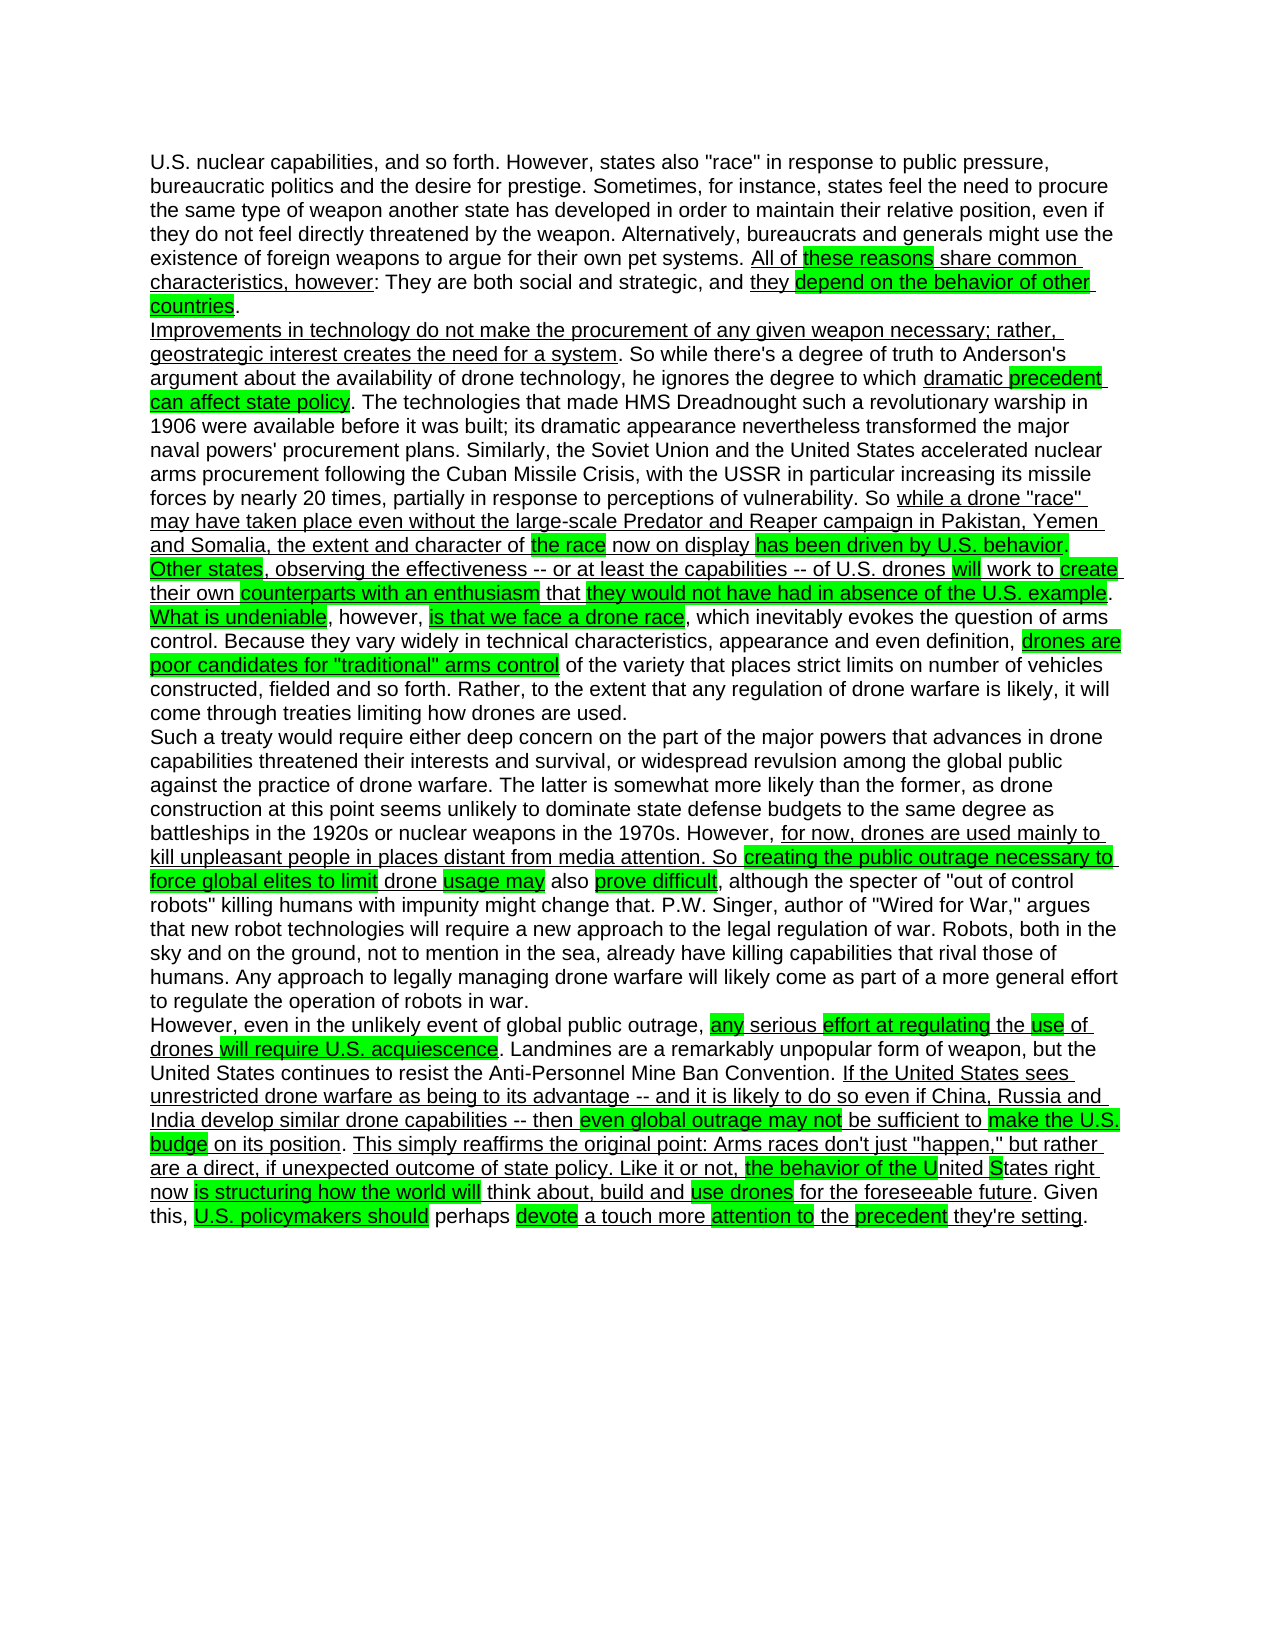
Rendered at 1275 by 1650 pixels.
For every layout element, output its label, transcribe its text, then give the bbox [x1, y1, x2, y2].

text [150, 150, 1125, 318]
text Improvements in technology do not make the procurement of any given weapon necessary; rather, geostrategic interest creates the need for a system. So while there's a degree of truth to Anderson's argument about the availability of drone technology, he ignores the degree to which dramatic precedent can affect state policy. The technologies that made HMS Dreadnought such a revolutionary warship in 1906 were available before it was built; its dramatic appearance nevertheless transformed the major naval powers' procurement plans. Similarly, the Soviet Union and the United States accelerated nuclear arms procurement following the Cuban Missile Crisis, with the USSR in particular increasing its missile forces by nearly 20 times, partially in response to perceptions of vulnerability. So while a drone "race" may have taken place even without the large-scale Predator and Reaper campaign in Pakistan, Yemen and Somalia, the extent and character of the race now on display has been driven by U.S. behavior. Other states, observing the effectiveness -- or at least the capabilities -- of U.S. drones will work to create their own counterparts with an enthusiasm that they would not have had in absence of the U.S. example. [150, 318, 1125, 605]
text However, even in the unlikely event of global public outrage, any serious effort at regulating the use of drones will require U.S. acquiescence. Landmines are a remarkably unpopular form of weapon, but the United States continues to resist the Anti-Personnel Mine Ban Convention. If the United States sees unrestricted drone warfare as being to its advantage -- and it is likely to do so even if China, Russia and India develop similar drone capabilities -- then even global outrage may not be sufficient to make the U.S. budge on its position. This simply reaffirms the original point: Arms races don't just "happen," but rather are a direct, if unexpected outcome of state policy. Like it or not, the behavior of the United States right now is structuring how the world will think about, build and use drones for the foreseeable future. Given this, U.S. policymakers should perhaps devote a touch more attention to the precedent they're setting. [150, 1012, 1125, 1228]
text What is undeniable, however, is that we face a drone race, which inevitably evokes the question of arms control. Because they vary widely in technical characteristics, appearance and even definition, drones are poor candidates for "traditional" arms control of the variety that places strict limits on number of vehicles constructed, fielded and so forth. Rather, to the extent that any regulation of drone warfare is likely, it will come through treaties limiting how drones are used. [150, 605, 1125, 725]
text Such a treaty would require either deep concern on the part of the major powers that advances in drone capabilities threatened their interests and survival, or widespread revulsion among the global public against the practice of drone warfare. The latter is somewhat more likely than the former, as drone construction at this point seems unlikely to dominate state defense budgets to the same degree as battleships in the 1920s or nuclear weapons in the 1970s. However, for now, drones are used mainly to kill unpleasant people in places distant from media attention. So creating the public outrage necessary to force global elites to limit drone usage may also prove difficult, although the specter of "out of control robots" killing humans with impunity might change that. P.W. Singer, author of "Wired for War," argues that new robot technologies will require a new approach to the legal regulation of war. Robots, both in the sky and on the ground, not to mention in the sea, already have killing capabilities that rival those of humans. Any approach to legally managing drone warfare will likely come as part of a more general effort to regulate the operation of robots in war. [150, 725, 1125, 1012]
